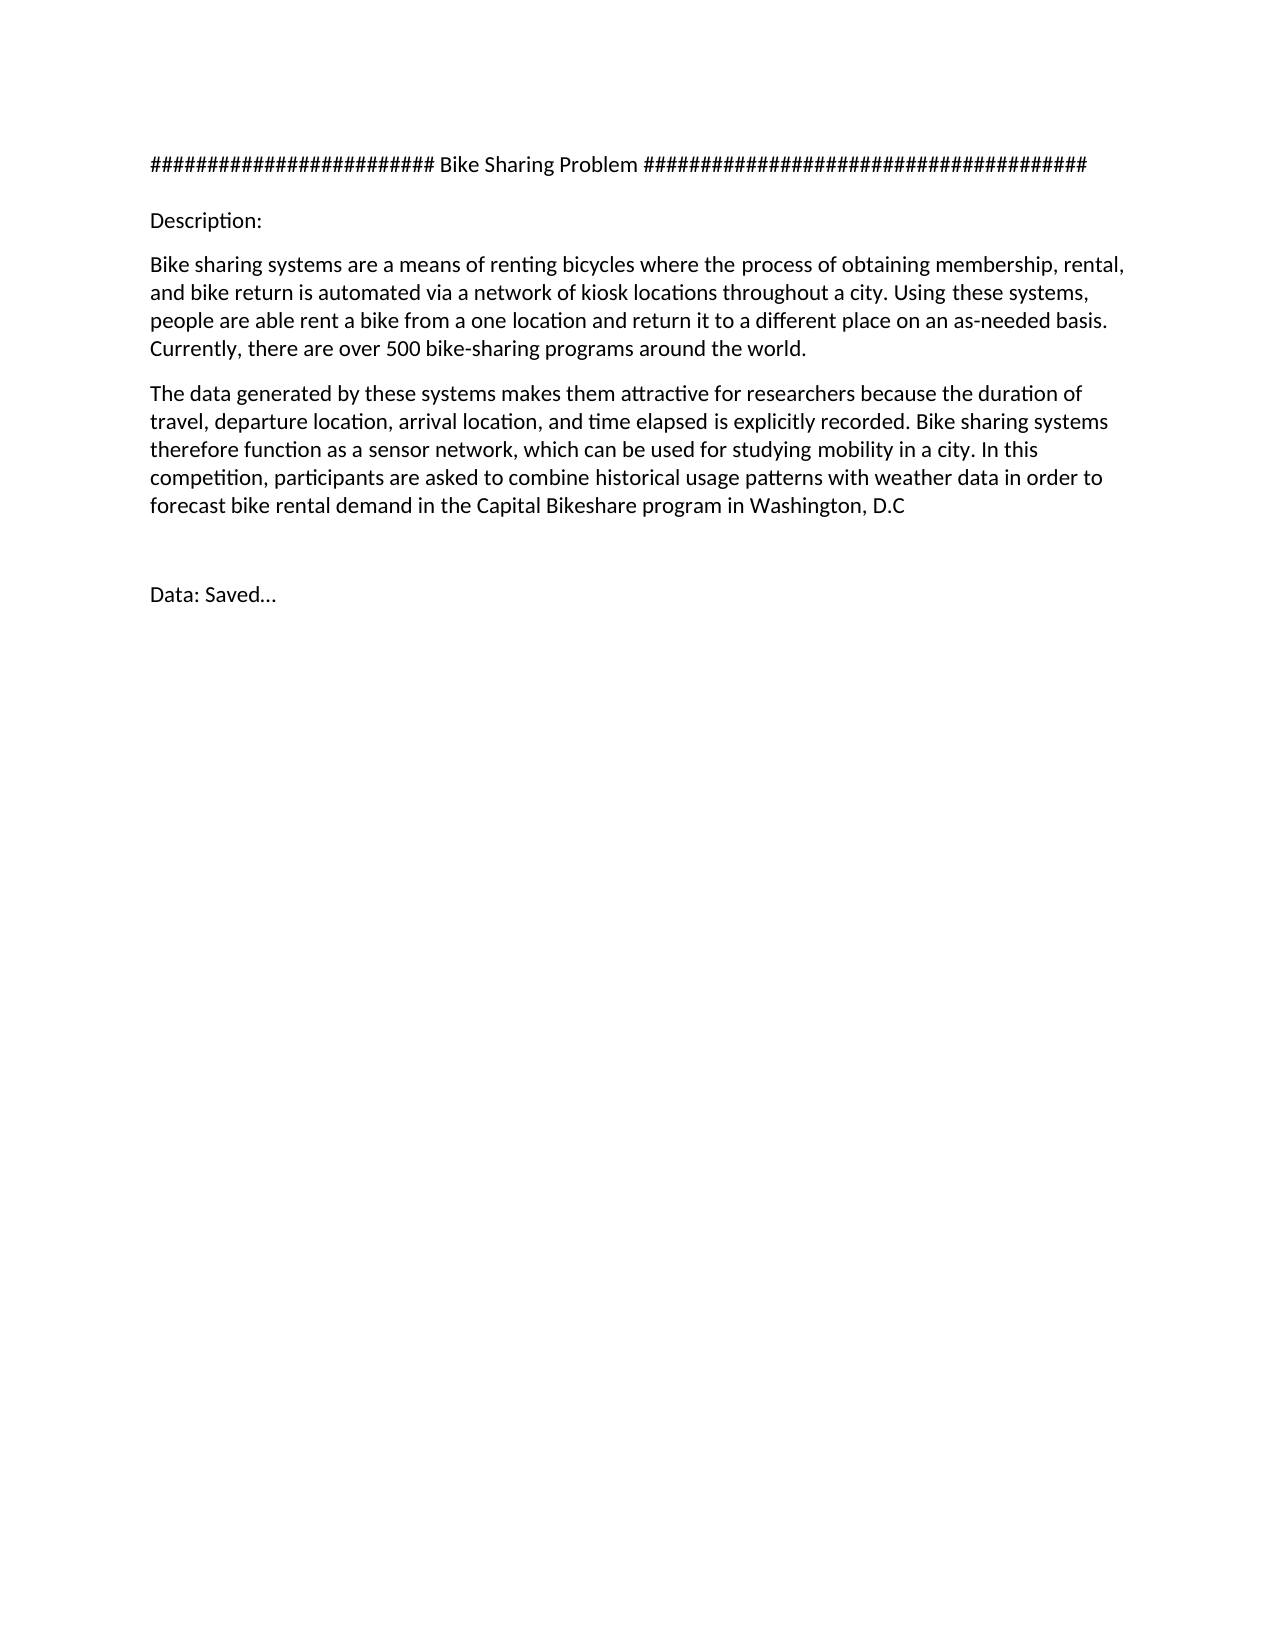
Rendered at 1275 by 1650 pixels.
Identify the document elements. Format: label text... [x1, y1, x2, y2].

text Data: Saved… [150, 580, 1125, 608]
text Bike sharing systems are a means of renting bicycles where the process of obtaining membership, rental, and bike return is automated via a network of kiosk locations throughout a city. Using these systems, people are able rent a bike from a one location and return it to a different place on an as-needed basis. Currently, there are over 500 bike-sharing programs around the world. [150, 251, 1125, 363]
text The data generated by these systems makes them attractive for researchers because the duration of travel, departure location, arrival location, and time elapsed is explicitly recorded. Bike sharing systems therefore function as a sensor network, which can be used for studying mobility in a city. In this competition, participants are asked to combine historical usage patterns with weather data in order to forecast bike rental demand in the Capital Bikeshare program in Washington, D.C [150, 379, 1125, 519]
text Description: [150, 206, 1125, 234]
text ######################### Bike Sharing Problem ####################################### [150, 150, 1125, 178]
